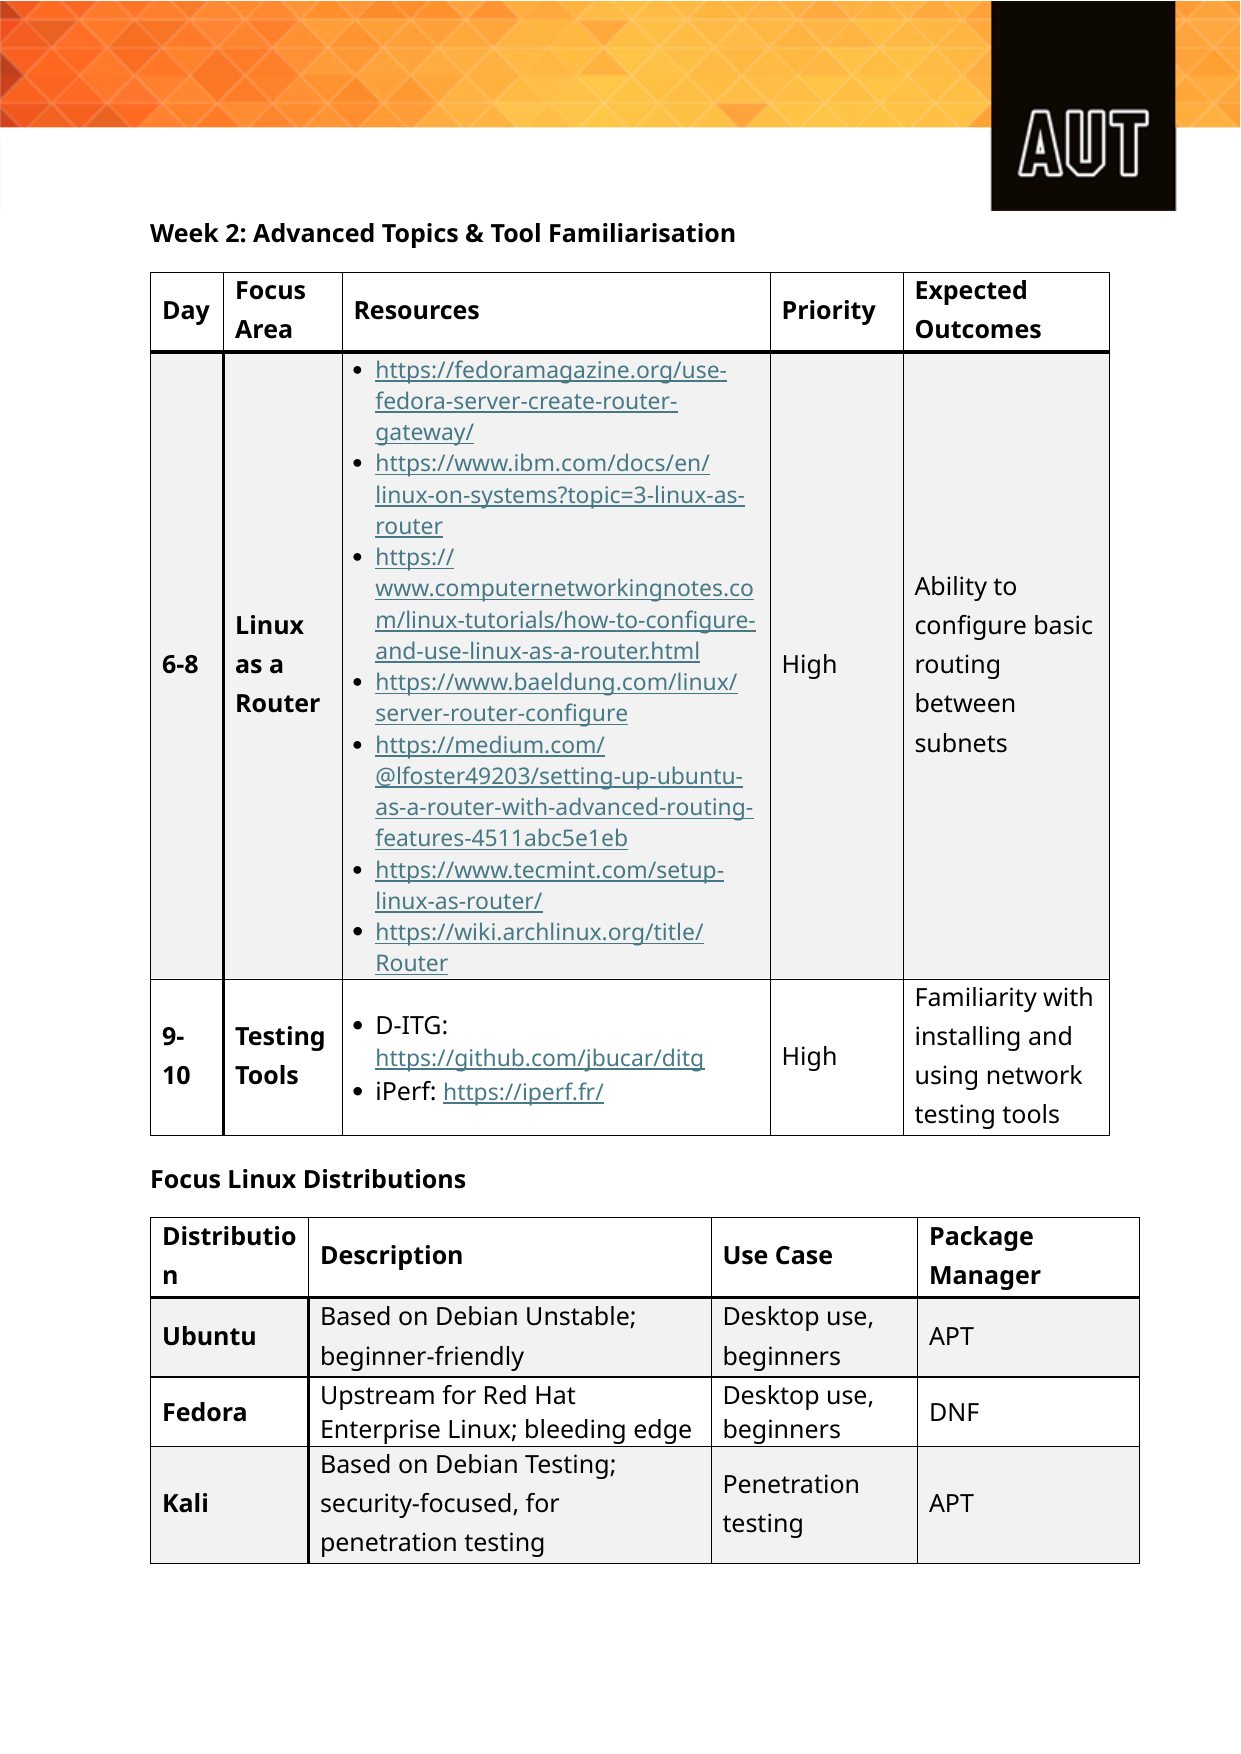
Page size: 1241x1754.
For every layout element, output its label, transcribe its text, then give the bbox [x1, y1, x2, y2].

text Focus Linux Distributions [150, 1161, 1090, 1196]
table_cell Desktop use, beginners [712, 1299, 917, 1376]
table_cell Based on Debian Testing; security-focused, for penetration testing [310, 1447, 711, 1563]
table_cell Upstream for Red Hat Enterprise Linux; bleeding edge [310, 1378, 711, 1446]
table_cell Linux as a Router [225, 354, 342, 978]
table_header Priority [771, 273, 903, 350]
table_header Description [309, 1218, 711, 1296]
table_cell Ubuntu [151, 1299, 307, 1376]
table_cell APT [918, 1447, 1139, 1563]
table_cell APT [918, 1299, 1139, 1376]
table_cell High [771, 980, 903, 1135]
table_header Focus Area [224, 273, 342, 350]
table_header Resources [343, 273, 770, 350]
table_header Distribution [151, 1218, 308, 1296]
table_cell Familiarity with installing and using network testing tools [904, 980, 1109, 1135]
table_header Use Case [712, 1218, 917, 1296]
table_cell Ability to configure basic routing between subnets [904, 354, 1109, 978]
table_header Expected Outcomes [904, 273, 1109, 350]
table_cell https://fedoramagazine.org/use-fedora-server-create-router-gateway/ https://www.ibm.com/docs/en/linux-on-systems?topic=3-linux-as-router https://www.computernetworkingnotes.com/linux-tutorials/how-to-configure-and-use-linux-as-a-router.html https://www.baeldung.com/linux/server-router-configure https://medium.com/@lfoster49203/setting-up-ubuntu-as-a-router-with-advanced-routing-features-4511abc5e1eb https://www.tecmint.com/setup-linux-as-router/ https://wiki.archlinux.org/title/Router [343, 354, 770, 978]
table_cell Testing Tools [225, 980, 342, 1135]
table_cell 9-10 [151, 980, 222, 1135]
table_cell Fedora [151, 1378, 307, 1446]
table_cell 6-8 [151, 354, 222, 978]
table_cell High [771, 354, 903, 978]
table_header Day [151, 273, 223, 350]
table_cell Kali [151, 1447, 307, 1563]
picture [0, 1, 1241, 211]
table_cell Penetration testing [712, 1447, 917, 1563]
text Week 2: Advanced Topics & Tool Familiarisation [150, 150, 1090, 250]
table_cell Based on Debian Unstable; beginner-friendly [310, 1299, 711, 1376]
table_cell DNF [918, 1378, 1139, 1446]
table_cell D-ITG: https://github.com/jbucar/ditg iPerf: https://iperf.fr/ [343, 980, 770, 1135]
table_header Package Manager [918, 1218, 1139, 1296]
table_cell Desktop use, beginners [712, 1378, 917, 1446]
